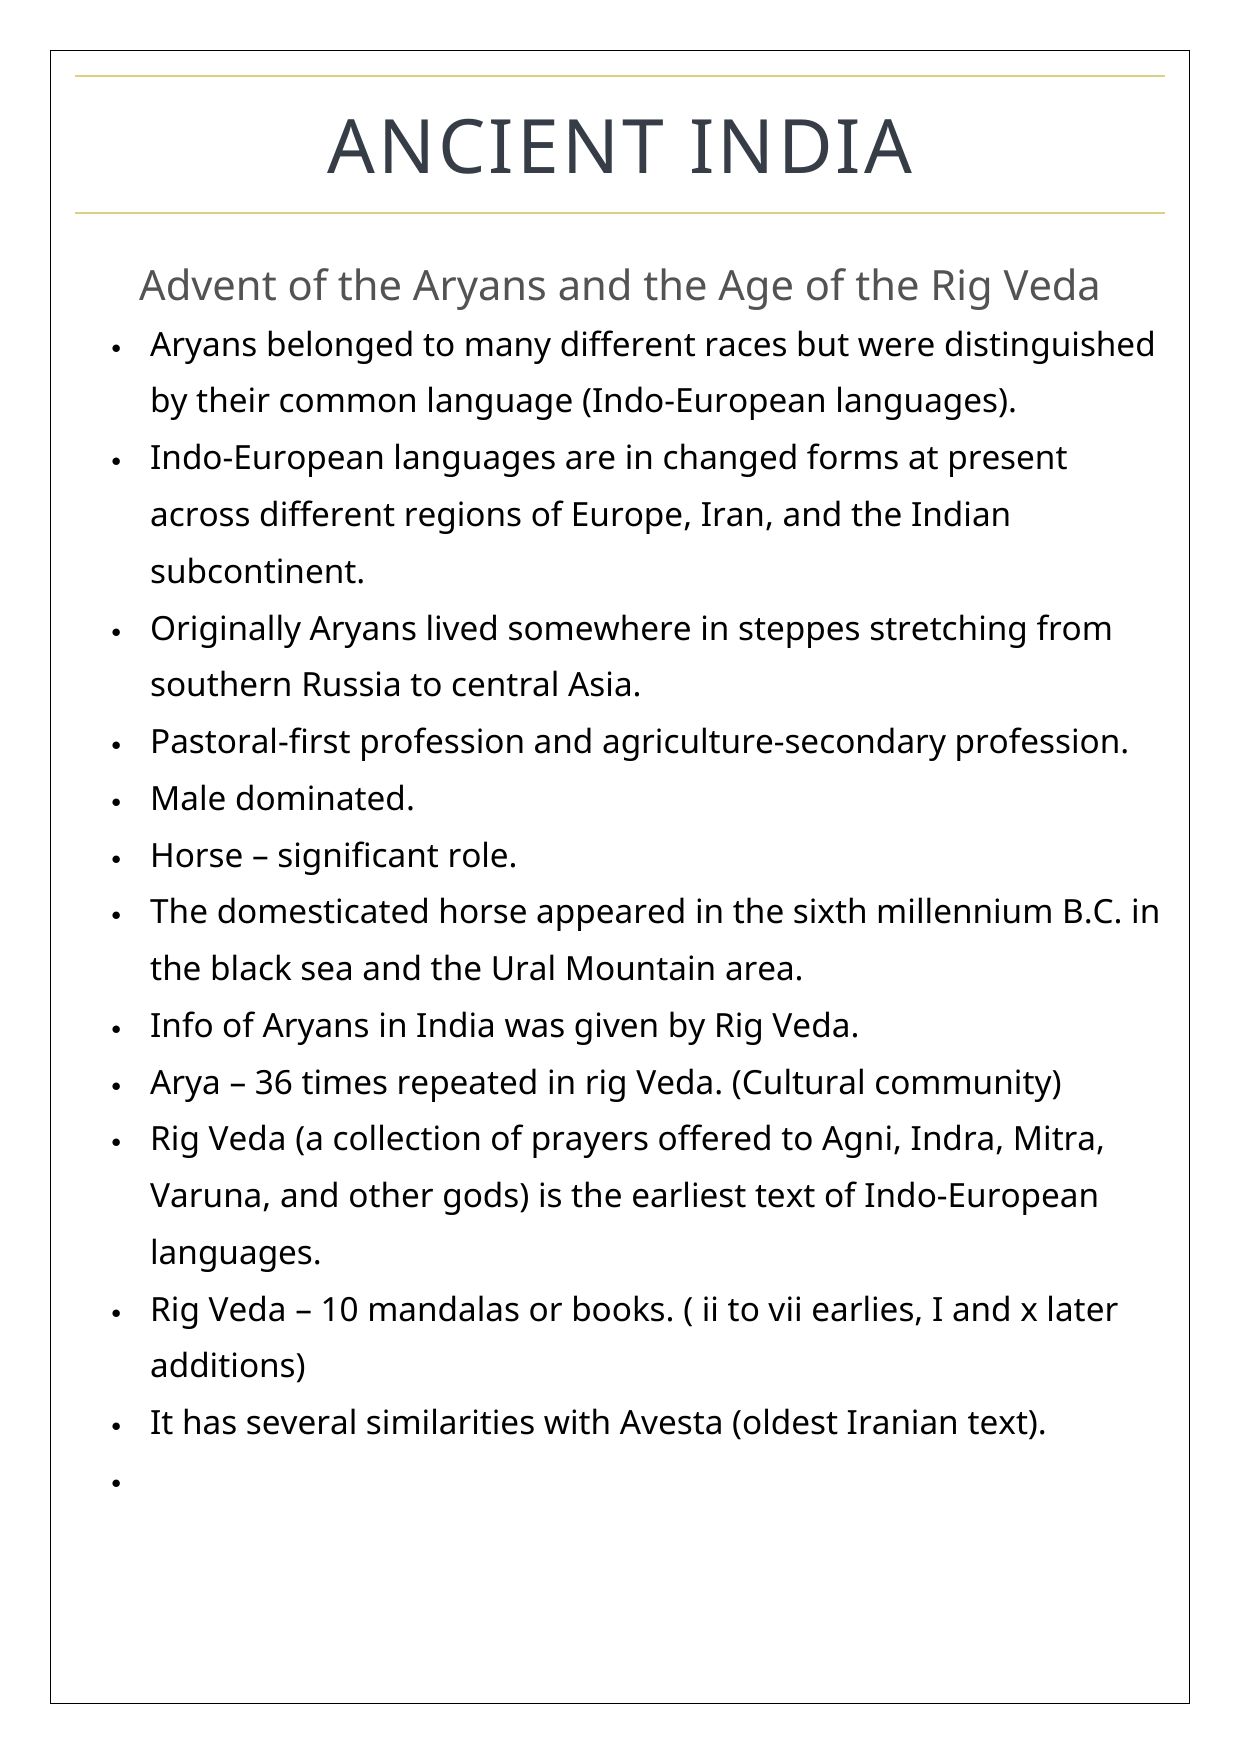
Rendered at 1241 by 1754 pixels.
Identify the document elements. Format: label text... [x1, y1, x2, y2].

list Aryans belonged to many different races but were distinguished by their common language (Indo-European languages). [112, 320, 1165, 423]
list Pastoral-first profession and agriculture-secondary profession. [112, 718, 1165, 763]
list Rig Veda – 10 mandalas or books. ( ii to vii earlies, I and x later additions) [112, 1286, 1165, 1388]
title Ancient India [75, 77, 1165, 212]
list Rig Veda (a collection of prayers offered to Agni, Indra, Mitra, Varuna, and other gods) is the earliest text of Indo-European languages. [112, 1115, 1165, 1274]
list It has several similarities with Avesta (oldest Iranian text). [112, 1399, 1165, 1444]
list Indo-European languages are in changed forms at present across different regions of Europe, Iran, and the Indian subcontinent. [112, 434, 1165, 593]
subtitle Advent of the Aryans and the Age of the Rig Veda [75, 255, 1165, 312]
list Originally Aryans lived somewhere in steppes stretching from southern Russia to central Asia. [112, 604, 1165, 706]
list The domesticated horse appeared in the sixth millennium B.C. in the black sea and the Ural Mountain area. [112, 888, 1165, 990]
list Horse – significant role. [112, 831, 1165, 877]
list Arya – 36 times repeated in rig Veda. (Cultural community) [112, 1058, 1165, 1104]
list Male dominated. [112, 774, 1165, 820]
list Info of Aryans in India was given by Rig Veda. [112, 1002, 1165, 1047]
